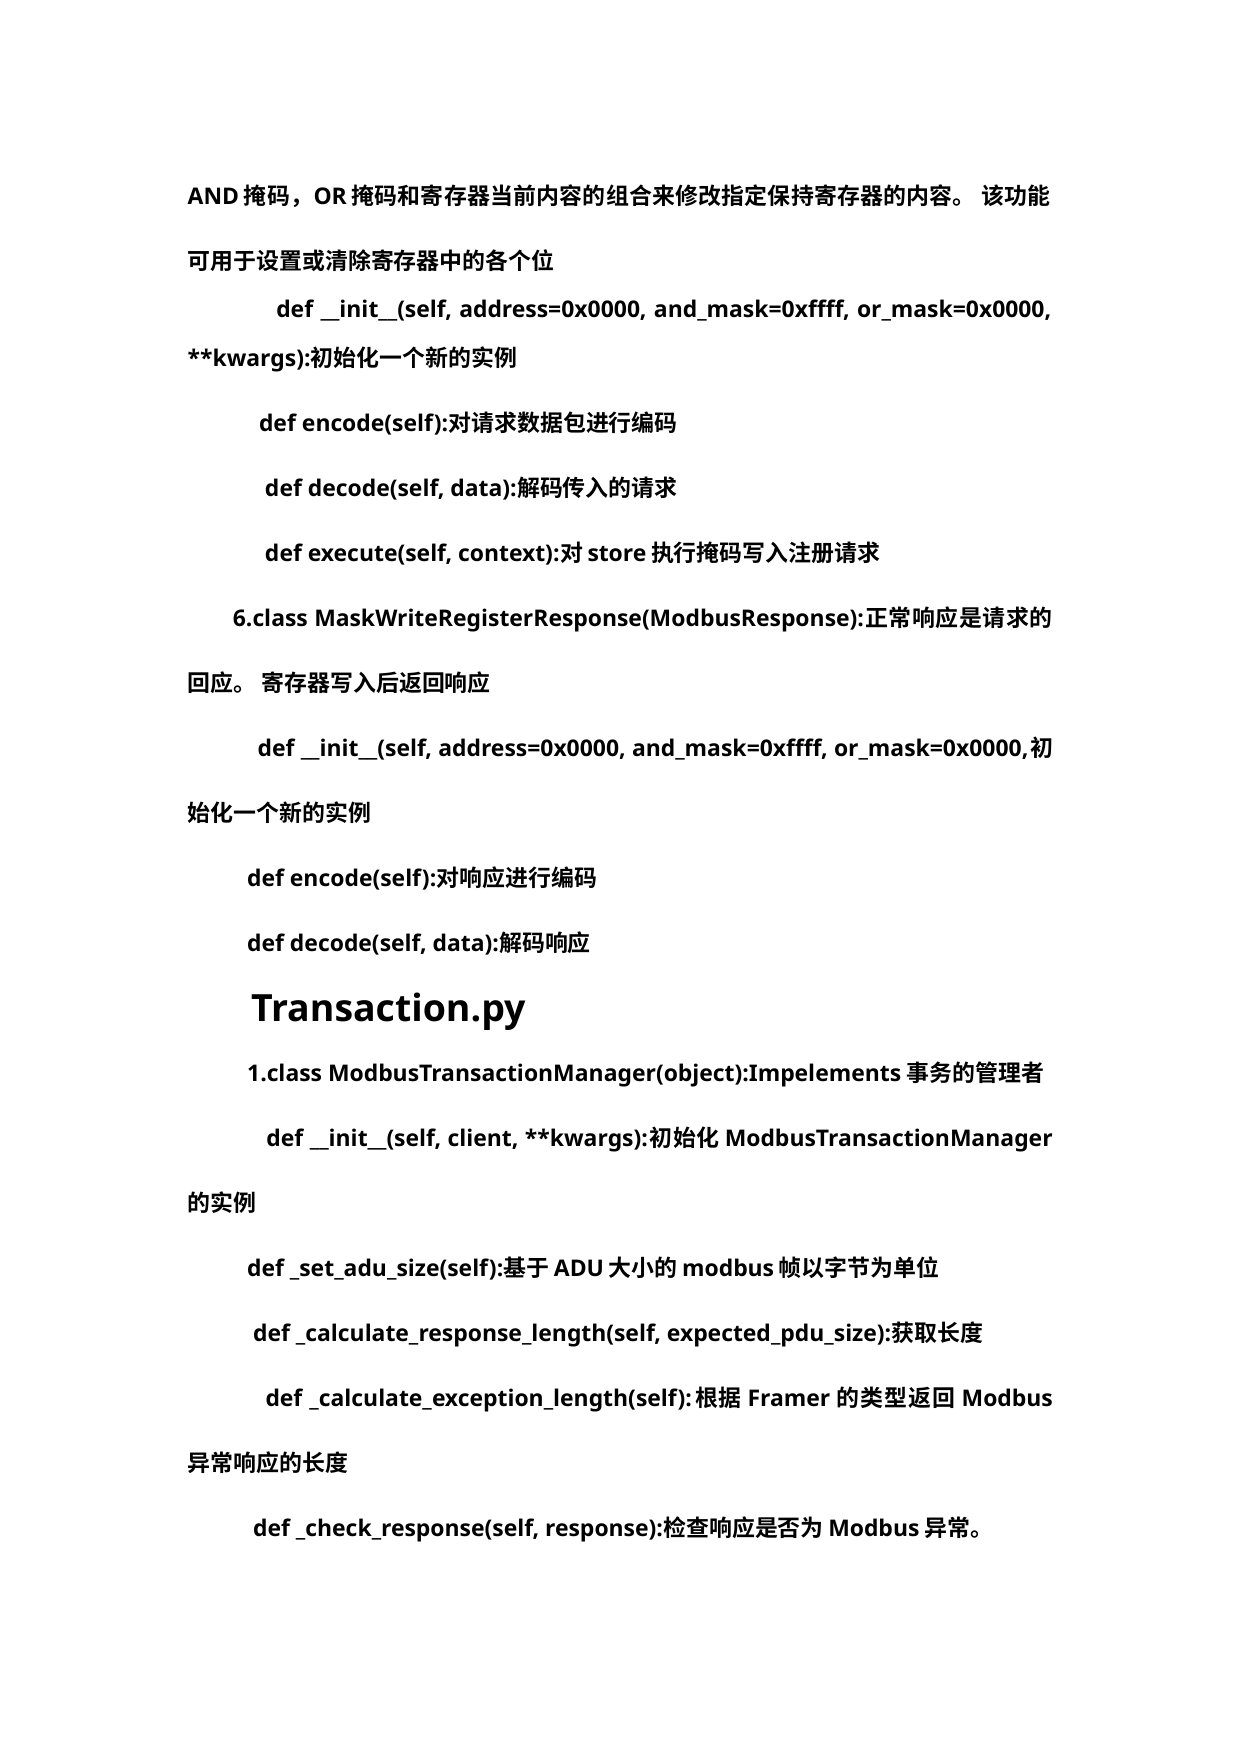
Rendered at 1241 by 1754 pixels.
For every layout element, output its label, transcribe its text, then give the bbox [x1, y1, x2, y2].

list def decode(self, data):解码传入的请求 [187, 454, 1053, 519]
list def __init__(self, address=0x0000, and_mask=0xffff, or_mask=0x0000, **kwargs):初始化一个新的实例 [187, 292, 1053, 389]
list def encode(self):对请求数据包进行编码 [187, 389, 1053, 454]
list def __init__(self, address=0x0000, and_mask=0xffff, or_mask=0x0000,初始化一个新的实例 [187, 714, 1053, 844]
list def _check_response(self, response):检查响应是否为Modbus异常。 [187, 1494, 1053, 1559]
list def _calculate_response_length(self, expected_pdu_size):获取长度 [187, 1299, 1053, 1364]
list def decode(self, data):解码响应 [187, 909, 1053, 974]
list 6.class MaskWriteRegisterResponse(ModbusResponse):正常响应是请求的回应。 寄存器写入后返回响应 [187, 584, 1053, 714]
list 1.class ModbusTransactionManager(object):Impelements事务的管理者 [187, 1039, 1053, 1104]
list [187, 162, 1053, 292]
list def _calculate_exception_length(self):根据Framer的类型返回Modbus异常响应的长度 [187, 1364, 1053, 1494]
list Transaction.py [187, 974, 1053, 1039]
list def __init__(self, client, **kwargs):初始化ModbusTransactionManager的实例 [187, 1104, 1053, 1234]
list def encode(self):对响应进行编码 [187, 844, 1053, 909]
list def _set_adu_size(self):基于ADU大小的modbus帧以字节为单位 [187, 1234, 1053, 1299]
list def execute(self, context):对store执行掩码写入注册请求 [187, 519, 1053, 584]
